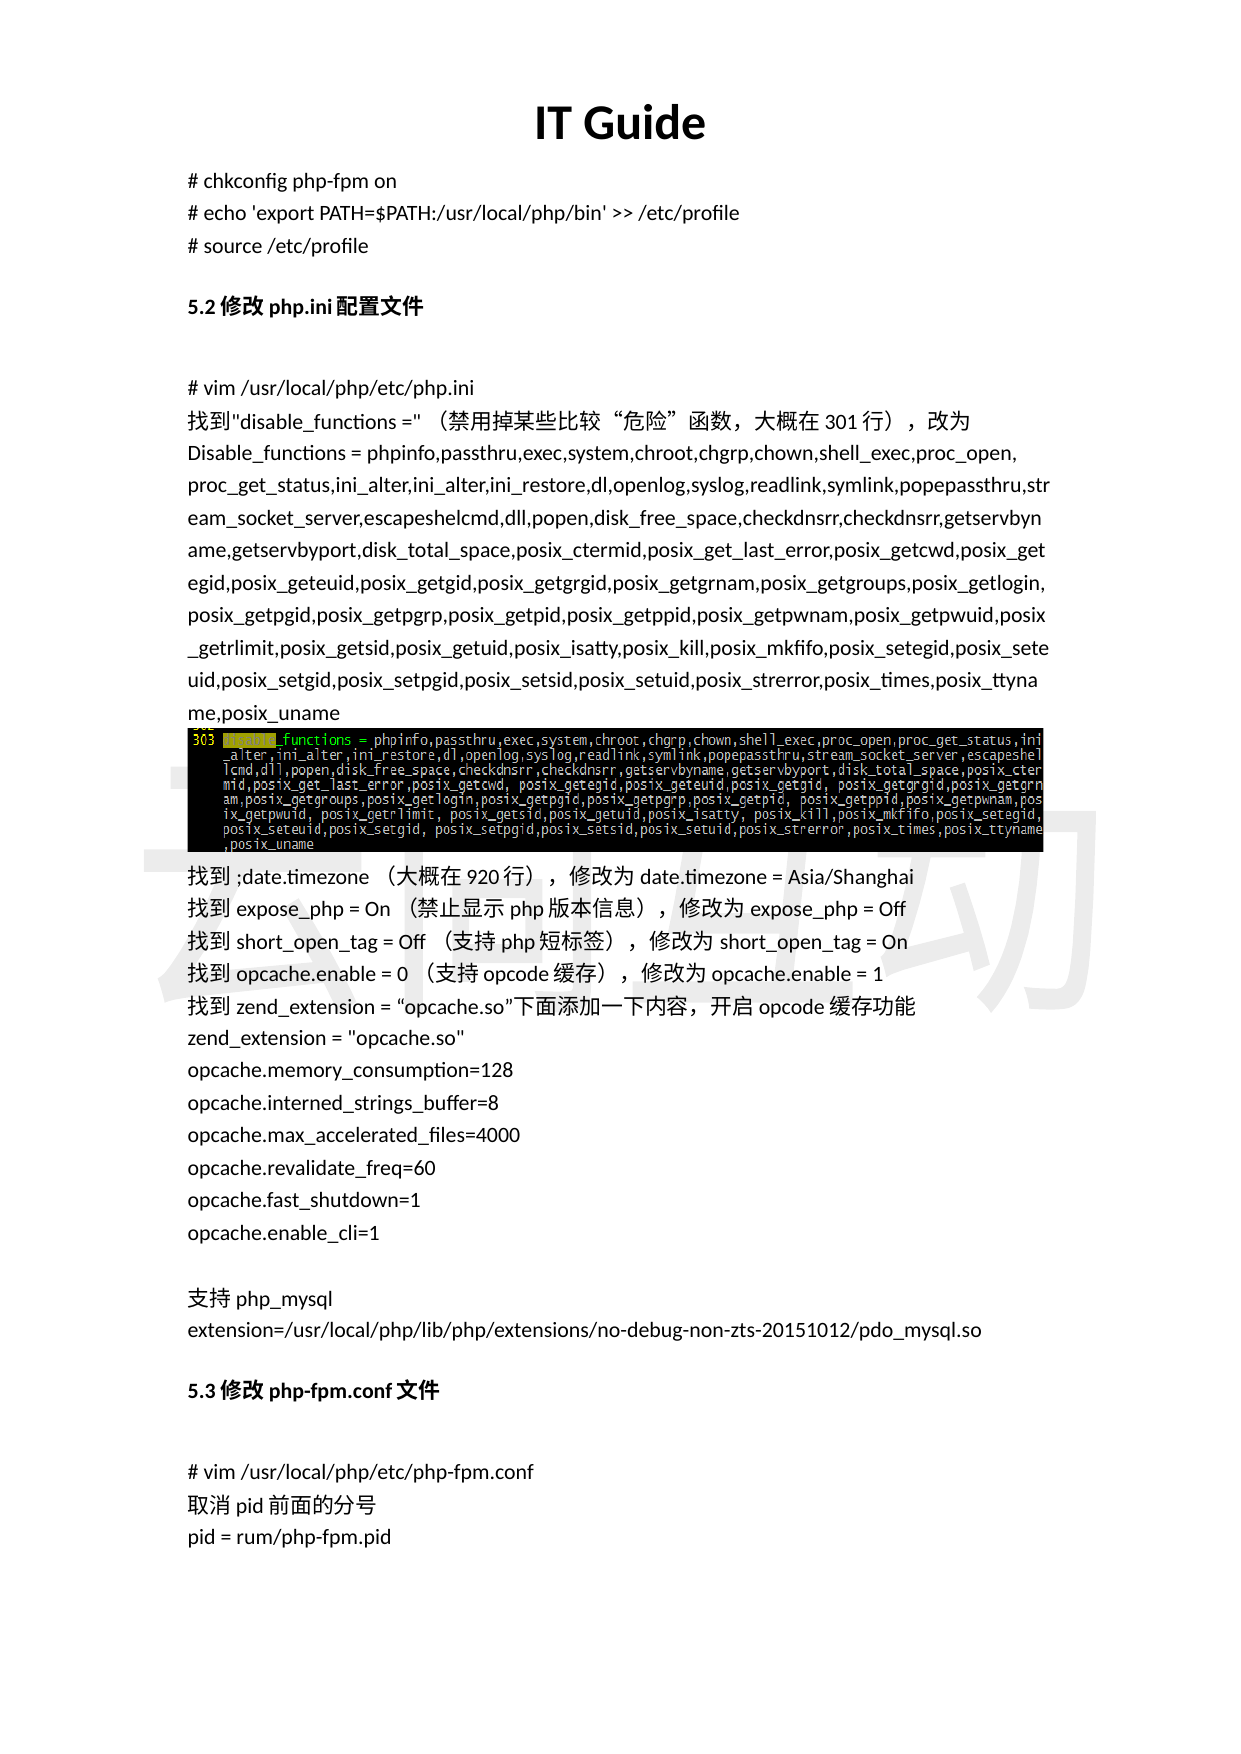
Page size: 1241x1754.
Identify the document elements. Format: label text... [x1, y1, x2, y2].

list extension=/usr/local/php/lib/php/extensions/no-debug-non-zts-20151012/pdo_mysql.so [187, 1313, 1053, 1346]
list # source /etc/profile [187, 229, 1053, 261]
list 找到 short_open_tag = Off （支持php短标签），修改为 short_open_tag = On [187, 923, 1053, 956]
subtitle 5.3 修改php-fpm.conf文件 [187, 1373, 1053, 1405]
list # echo 'export PATH=$PATH:/usr/local/php/bin' >> /etc/profile [187, 196, 1053, 229]
list # chkconfig php-fpm on [187, 164, 1053, 196]
subtitle 5.2 修改php.ini配置文件 [187, 288, 1053, 321]
list opcache.memory_consumption=128 [187, 1053, 1053, 1086]
list zend_extension = "opcache.so" [187, 1021, 1053, 1053]
list 找到 expose_php = On （禁止显示php版本信息），修改为 expose_php = Off [187, 891, 1053, 923]
list proc_get_status,ini_alter,ini_alter,ini_restore,dl,openlog,syslog,readlink,symlink,popepassthru,stream_socket_server,escapeshelcmd,dll,popen,disk_free_space,checkdnsrr,checkdnsrr,getservbyname,getservbyport,disk_total_space,posix_ctermid,posix_get_last_error,posix_getcwd,posix_getegid,posix_geteuid,posix_getgid,posix_getgrgid,posix_getgrnam,posix_getgroups,posix_getlogin,posix_getpgid,posix_getpgrp,posix_getpid,posix_getppid,posix_getpwnam,posix_getpwuid,posix_getrlimit,posix_getsid,posix_getuid,posix_isatty,posix_kill,posix_mkfifo,posix_setegid,posix_seteuid,posix_setgid,posix_setpgid,posix_setsid,posix_setuid,posix_strerror,posix_times,posix_ttyname,posix_uname [187, 468, 1053, 728]
list Disable_functions = phpinfo,passthru,exec,system,chroot,chgrp,chown,shell_exec,proc_open, [187, 436, 1053, 468]
list 找到 zend_extension = “opcache.so”下面添加一下内容，开启opcode缓存功能 [187, 988, 1053, 1021]
list # vim /usr/local/php/etc/php-fpm.conf [187, 1455, 1053, 1488]
list 取消pid前面的分号 [187, 1488, 1053, 1520]
list 找到 ;date.timezone （大概在920行），修改为 date.timezone = Asia/Shanghai [187, 858, 1053, 891]
list opcache.fast_shutdown=1 [187, 1183, 1053, 1216]
list opcache.interned_strings_buffer=8 [187, 1086, 1053, 1118]
list opcache.revalidate_freq=60 [187, 1151, 1053, 1183]
list 找到 opcache.enable = 0 （支持opcode缓存），修改为 opcache.enable = 1 [187, 956, 1053, 988]
list opcache.enable_cli=1 [187, 1216, 1053, 1248]
list pid = rum/php-fpm.pid [187, 1520, 1053, 1553]
list 找到"disable_functions =" （禁用掉某些比较“危险”函数，大概在301行），改为 [187, 403, 1053, 436]
list # vim /usr/local/php/etc/php.ini [187, 371, 1053, 403]
list opcache.max_accelerated_files=4000 [187, 1118, 1053, 1151]
list 支持php_mysql [187, 1281, 1053, 1313]
picture [187, 728, 1044, 852]
